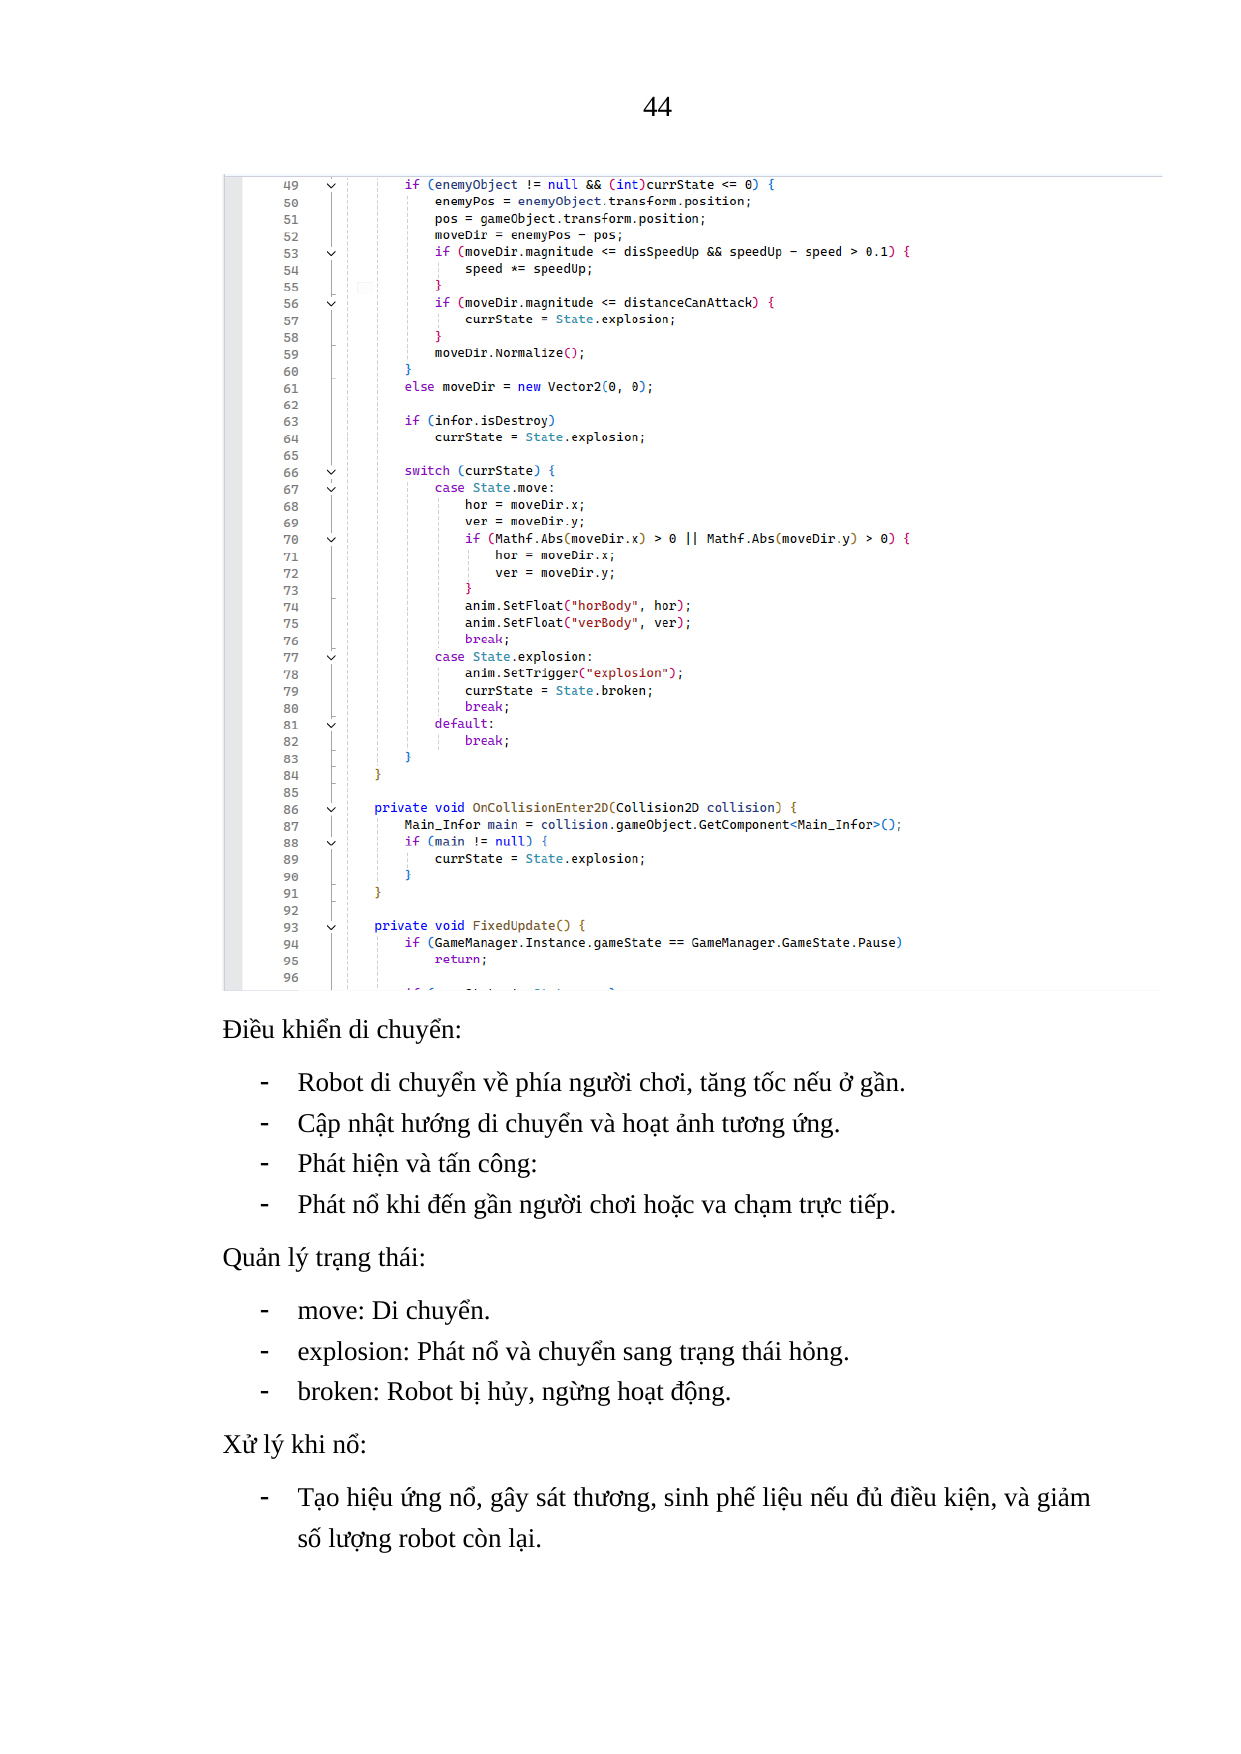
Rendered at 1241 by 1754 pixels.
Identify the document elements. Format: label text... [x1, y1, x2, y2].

text Điều khiển di chuyển: [177, 1013, 1092, 1044]
text Xử lý khi nổ: [177, 1429, 1092, 1460]
list Phát nổ khi đến gần người chơi hoặc va chạm trực tiếp. [260, 1188, 1092, 1219]
picture [222, 174, 1163, 991]
list broken: Robot bị hủy, ngừng hoạt động. [260, 1376, 1092, 1407]
text Quản lý trạng thái: [177, 1241, 1092, 1272]
list Robot di chuyển về phía người chơi, tăng tốc nếu ở gần. [260, 1066, 1092, 1098]
list Cập nhật hướng di chuyển và hoạt ảnh tương ứng. [260, 1107, 1092, 1138]
list move: Di chuyển. [260, 1294, 1092, 1326]
list Phát hiện và tấn công: [260, 1148, 1092, 1179]
list Tạo hiệu ứng nổ, gây sát thương, sinh phế liệu nếu đủ điều kiện, và giảm số lượng robot còn lại. [260, 1482, 1092, 1553]
list explosion: Phát nổ và chuyển sang trạng thái hỏng. [260, 1335, 1092, 1366]
